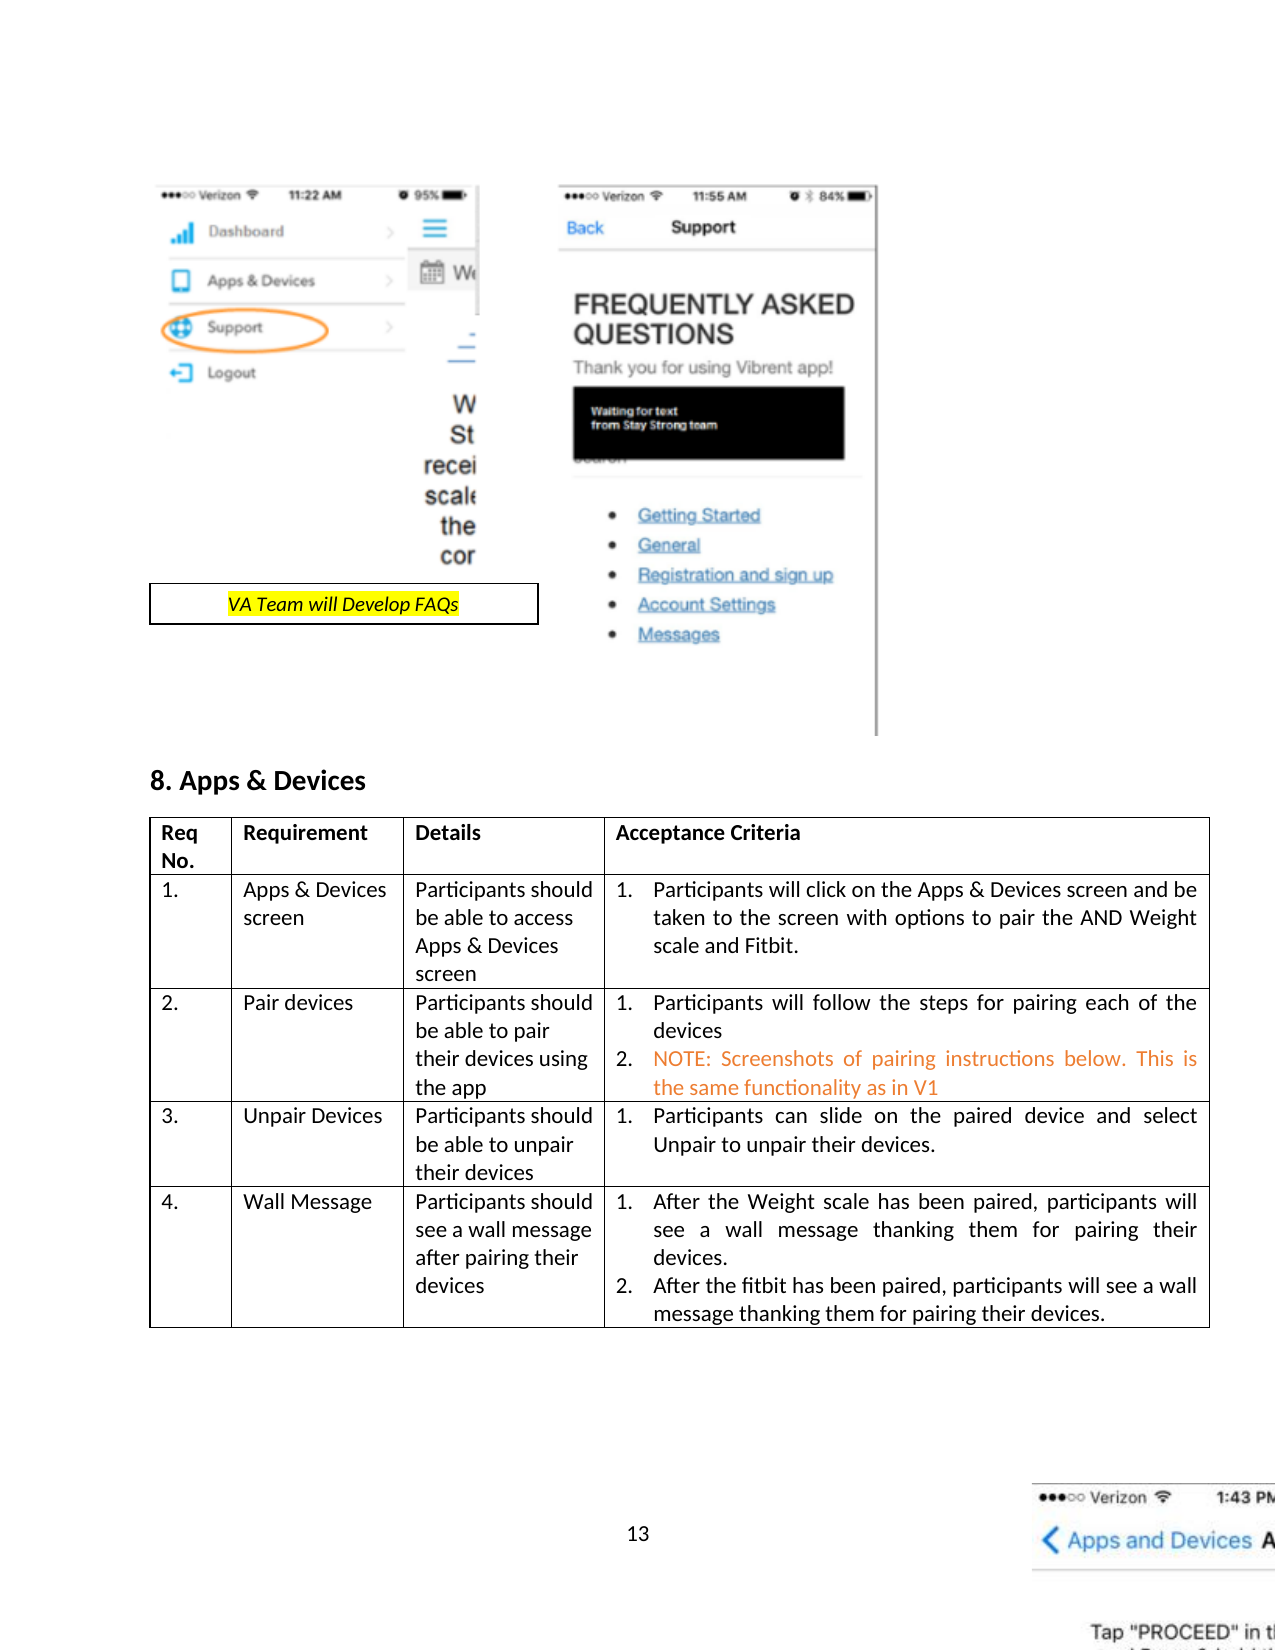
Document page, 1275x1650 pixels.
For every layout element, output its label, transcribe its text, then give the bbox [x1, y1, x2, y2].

table_cell Participants should be able to access Apps & Devices screen [404, 875, 604, 987]
table_cell After the Weight scale has been paired, participants will see a wall message thanking them for pairing their devices. After the fitbit has been paired, participants will see a wall message thanking them for pairing their devices. [605, 1187, 1209, 1327]
table_cell Wall Message [232, 1187, 403, 1327]
table_cell 4. [151, 1187, 231, 1327]
table_header Req No. [151, 818, 231, 874]
table_cell Participants will click on the Apps & Devices screen and be taken to the screen with options to pair the AND Weight scale and Fitbit. [605, 875, 1209, 987]
table_cell Participants will follow the steps for pairing each of the devices NOTE: Screenshots of pairing instructions below. This is the same functionality as in V1 [605, 989, 1209, 1101]
table_header Details [404, 818, 604, 874]
text 8. Apps & Devices [150, 762, 1125, 798]
table_cell Unpair Devices [232, 1102, 403, 1186]
table_cell Participants should be able to unpair their devices [404, 1102, 604, 1186]
picture [1031, 1483, 1275, 1650]
table_cell [151, 989, 231, 1101]
table_cell [151, 875, 231, 987]
table_cell Participants can slide on the paired device and select Unpair to unpair their devices. [605, 1102, 1209, 1186]
table_header Requirement [232, 818, 403, 874]
picture [150, 180, 883, 736]
table_cell Apps & Devices screen [232, 875, 403, 987]
table_cell Participants should see a wall message after pairing their devices [404, 1187, 604, 1327]
table_cell [151, 1102, 231, 1186]
table_header Acceptance Criteria [605, 818, 1209, 874]
table_cell Pair devices [232, 989, 403, 1101]
table_cell Participants should be able to pair their devices using the app [404, 989, 604, 1101]
